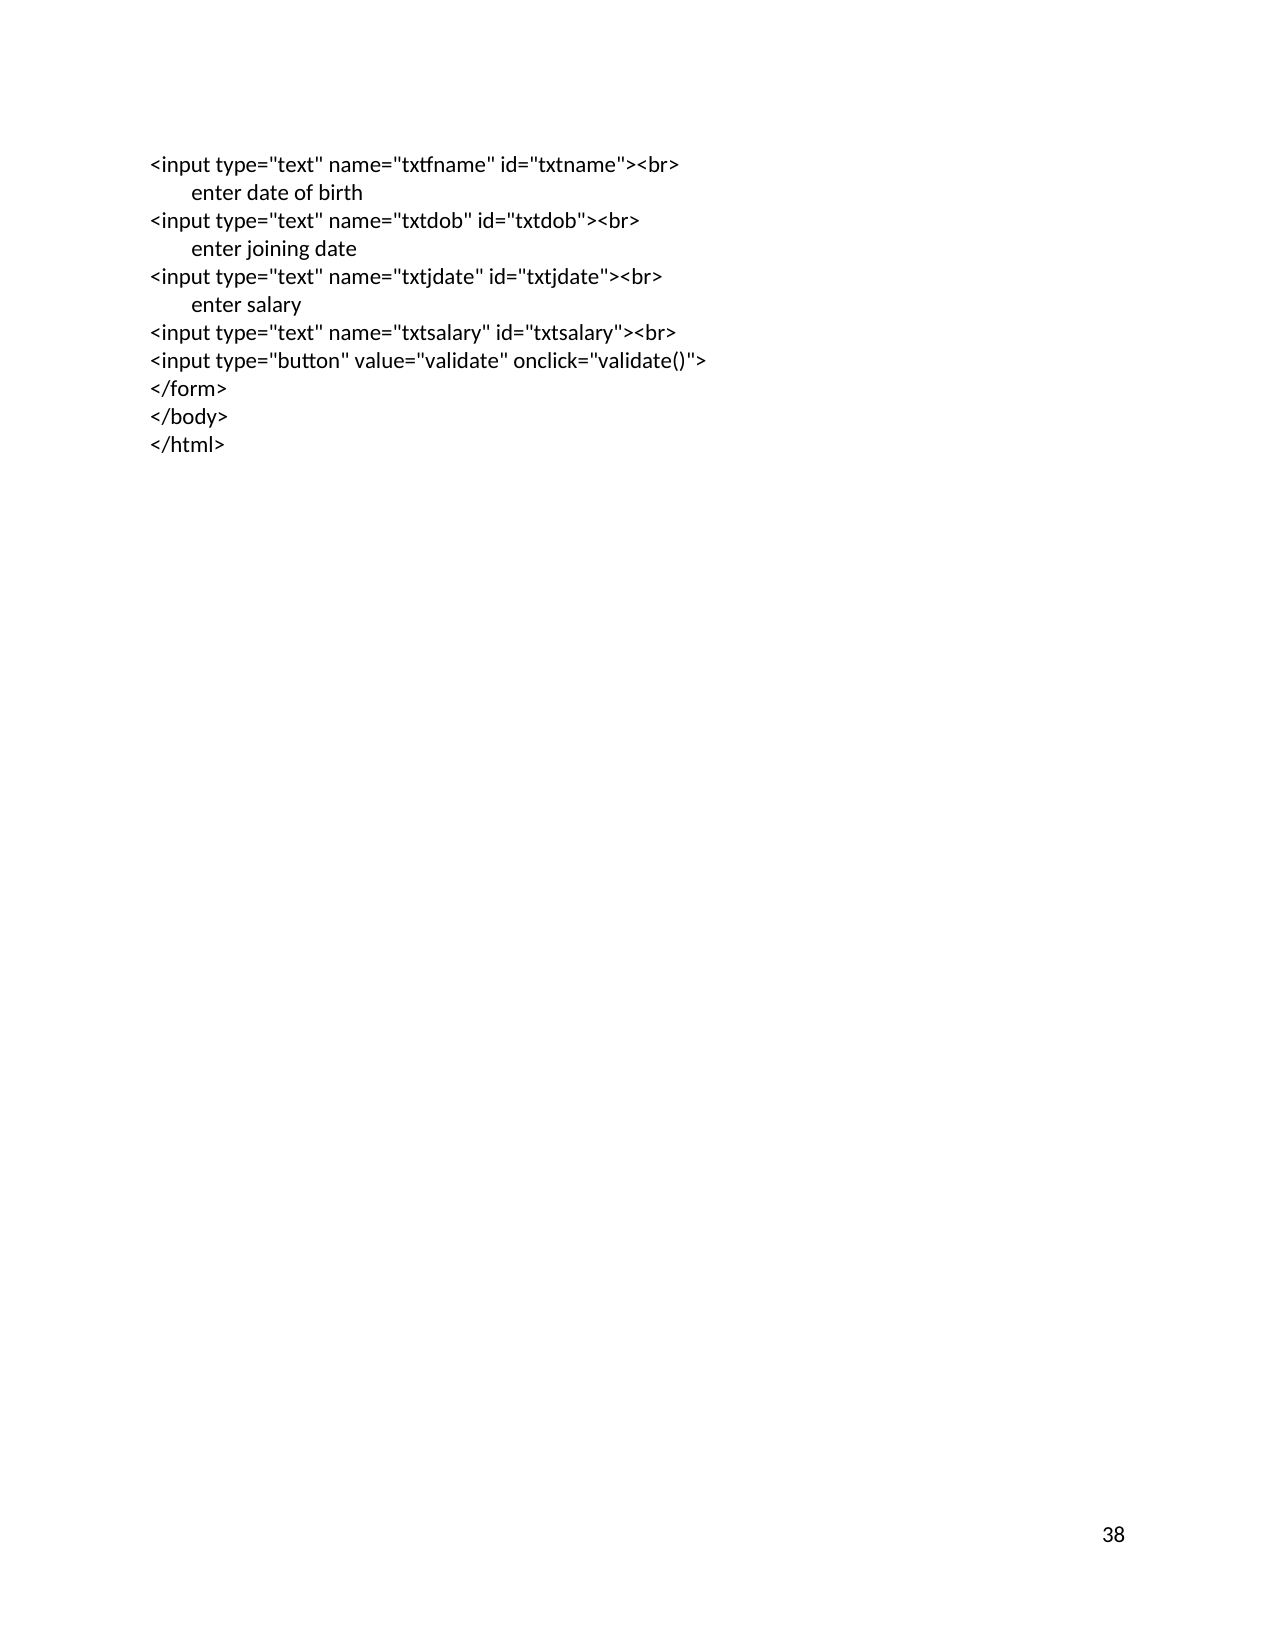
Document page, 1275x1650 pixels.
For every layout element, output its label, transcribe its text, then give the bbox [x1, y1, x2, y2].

text </form> [150, 374, 1125, 402]
text </html> [150, 430, 1125, 458]
text </body> [150, 402, 1125, 430]
text enter joining date [150, 234, 1125, 262]
text enter date of birth [150, 178, 1125, 206]
text enter salary [150, 290, 1125, 318]
text <input type="button" value="validate" onclick="validate()"> [150, 346, 1125, 374]
text <input type="text" name="txtjdate" id="txtjdate"><br> [150, 262, 1125, 290]
text <input type="text" name="txtfname" id="txtname"><br> [150, 150, 1125, 178]
text <input type="text" name="txtsalary" id="txtsalary"><br> [150, 318, 1125, 346]
text <input type="text" name="txtdob" id="txtdob"><br> [150, 206, 1125, 234]
